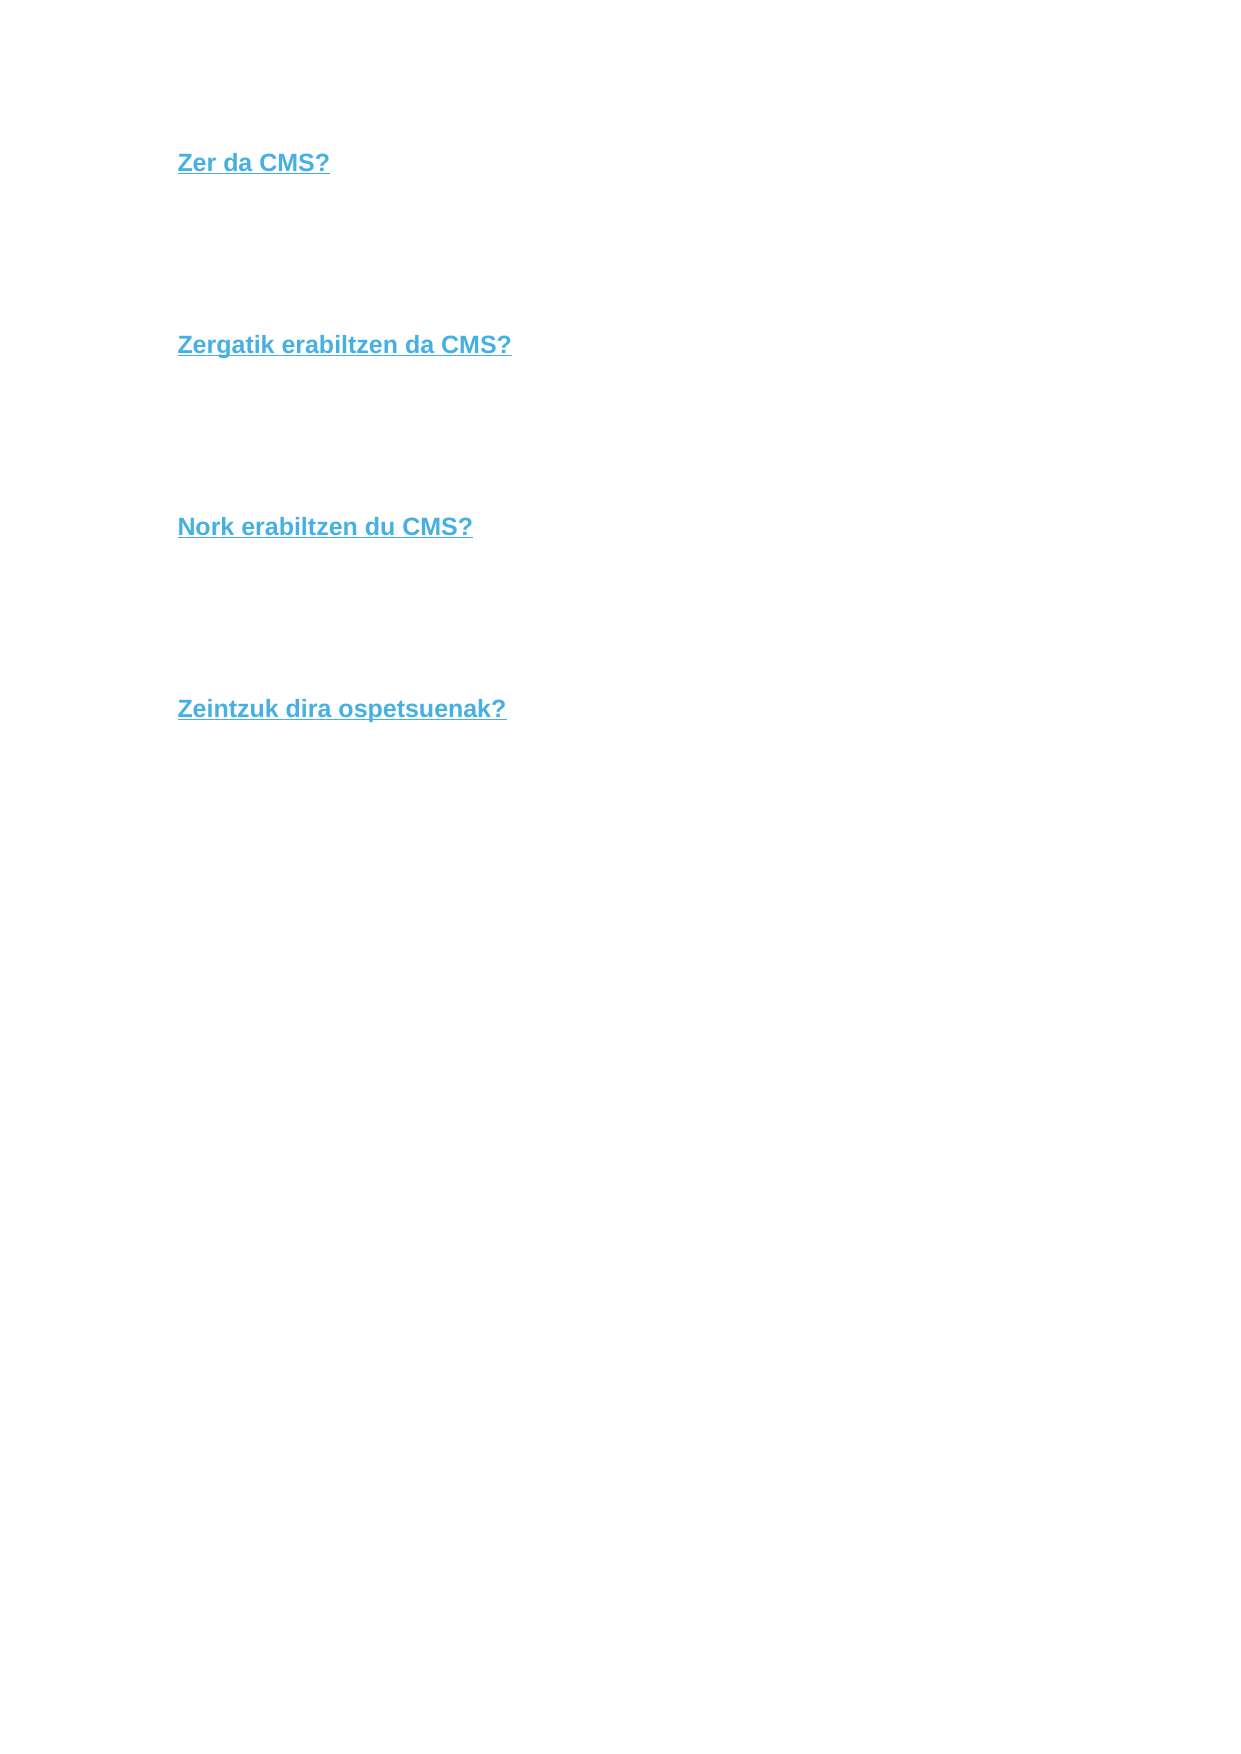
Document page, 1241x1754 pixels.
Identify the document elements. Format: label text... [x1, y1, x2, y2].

subtitle Zer da CMS? [177, 148, 1063, 176]
subtitle Zeintzuk dira ospetsuenak? [177, 694, 1063, 723]
subtitle Nork erabiltzen du CMS? [177, 512, 1063, 541]
subtitle Zergatik erabiltzen da CMS? [177, 330, 1063, 358]
